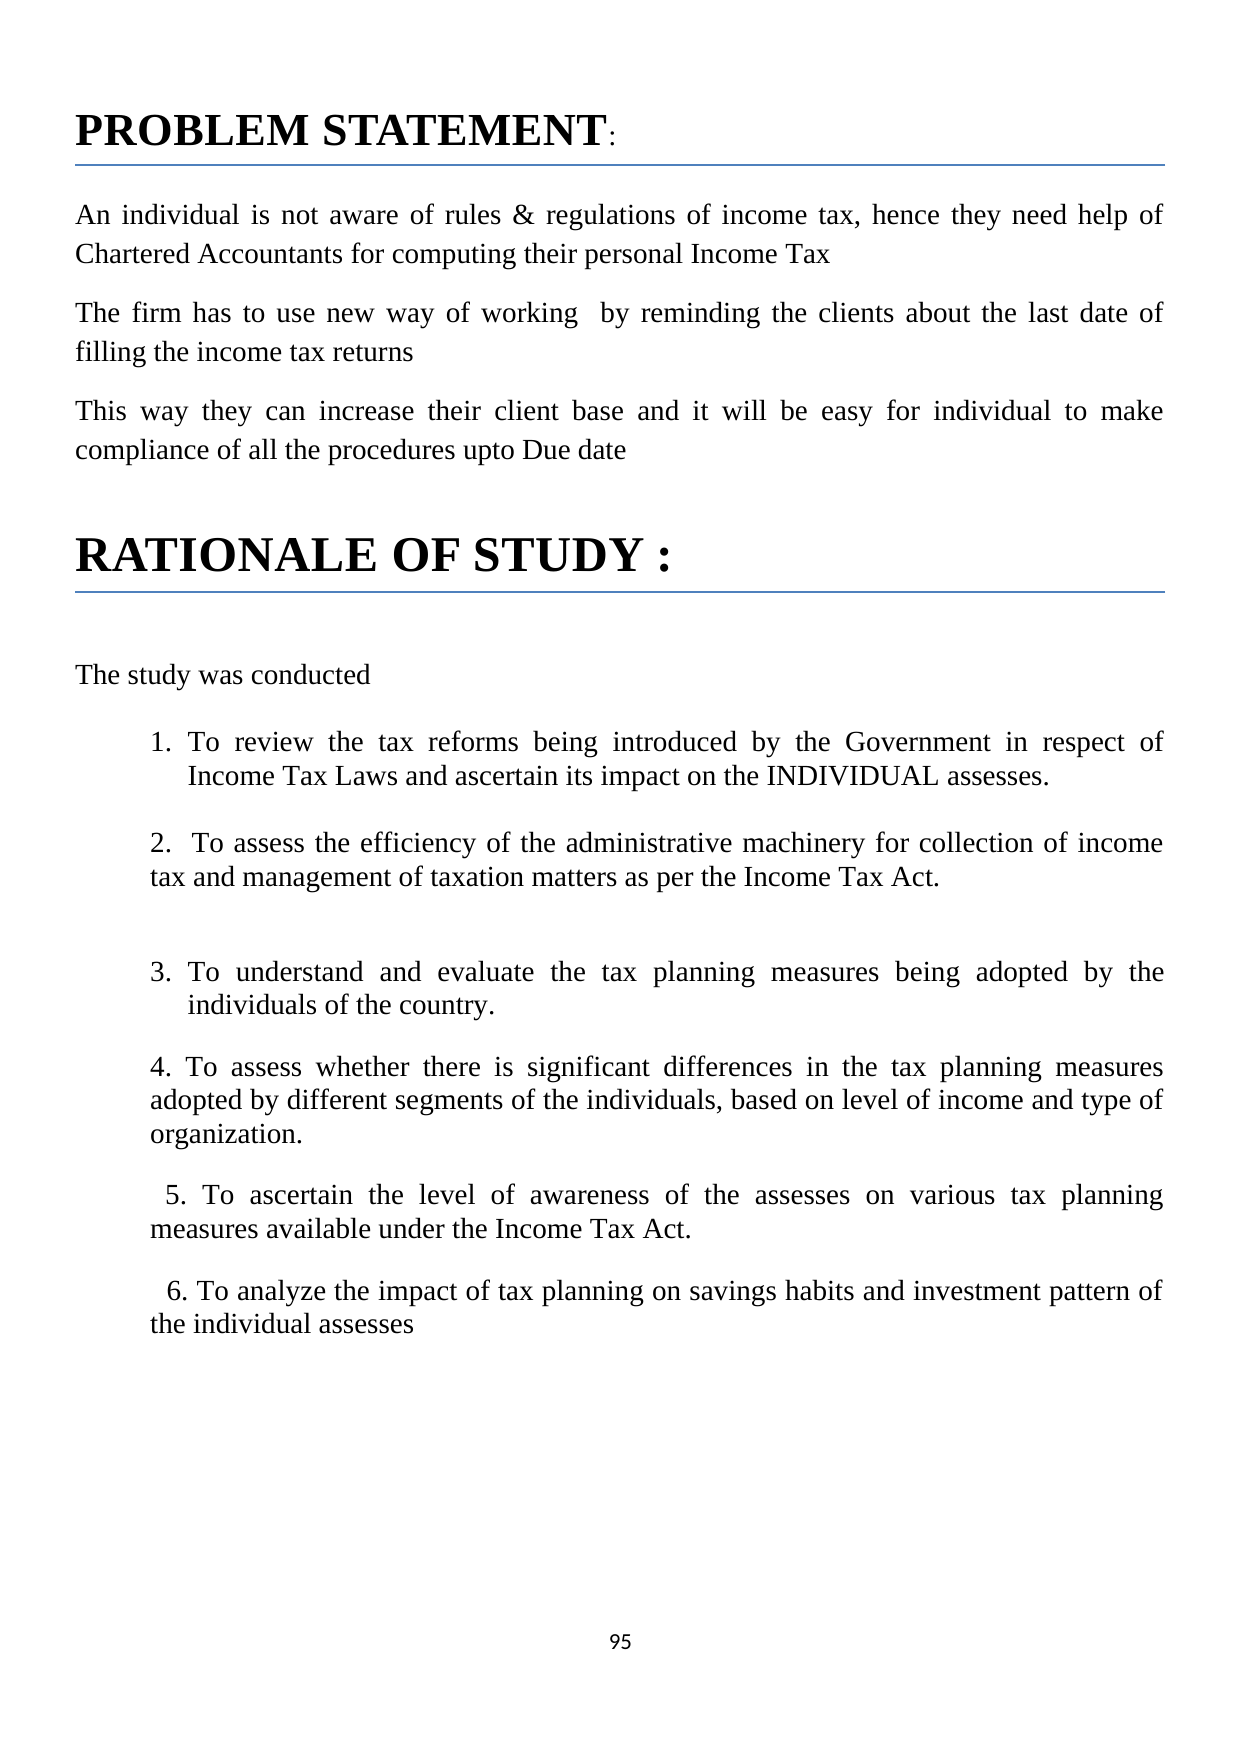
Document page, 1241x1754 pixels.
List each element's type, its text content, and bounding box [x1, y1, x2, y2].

title RATIONALE OF STUDY : [75, 525, 1165, 591]
title PROBLEM STATEMENT: [75, 103, 1165, 164]
text The study was conducted [75, 657, 1165, 691]
list To review the tax reforms being introduced by the Government in respect of Income Tax Laws and ascertain its impact on the INDIVIDUAL assesses. [150, 724, 1165, 792]
text 2. To assess the efficiency of the administrative machinery for collection of income tax and management of taxation matters as per the Income Tax Act. [150, 825, 1165, 892]
text The firm has to use new way of working by reminding the clients about the last date of filling the income tax returns [75, 295, 1165, 367]
list To understand and evaluate the tax planning measures being adopted by the individuals of the country. [150, 954, 1165, 1021]
text 6. To analyze the impact of tax planning on savings habits and investment pattern of the individual assesses [150, 1273, 1165, 1340]
text An individual is not aware of rules & regulations of income tax, hence they need help of Chartered Accountants for computing their personal Income Tax [75, 197, 1165, 269]
text 4. To assess whether there is significant differences in the tax planning measures adopted by different segments of the individuals, based on level of income and type of organization. [150, 1049, 1165, 1149]
text 5. To ascertain the level of awareness of the assesses on various tax planning measures available under the Income Tax Act. [150, 1177, 1165, 1244]
text This way they can increase their client base and it will be easy for individual to make compliance of all the procedures upto Due date [75, 393, 1165, 465]
